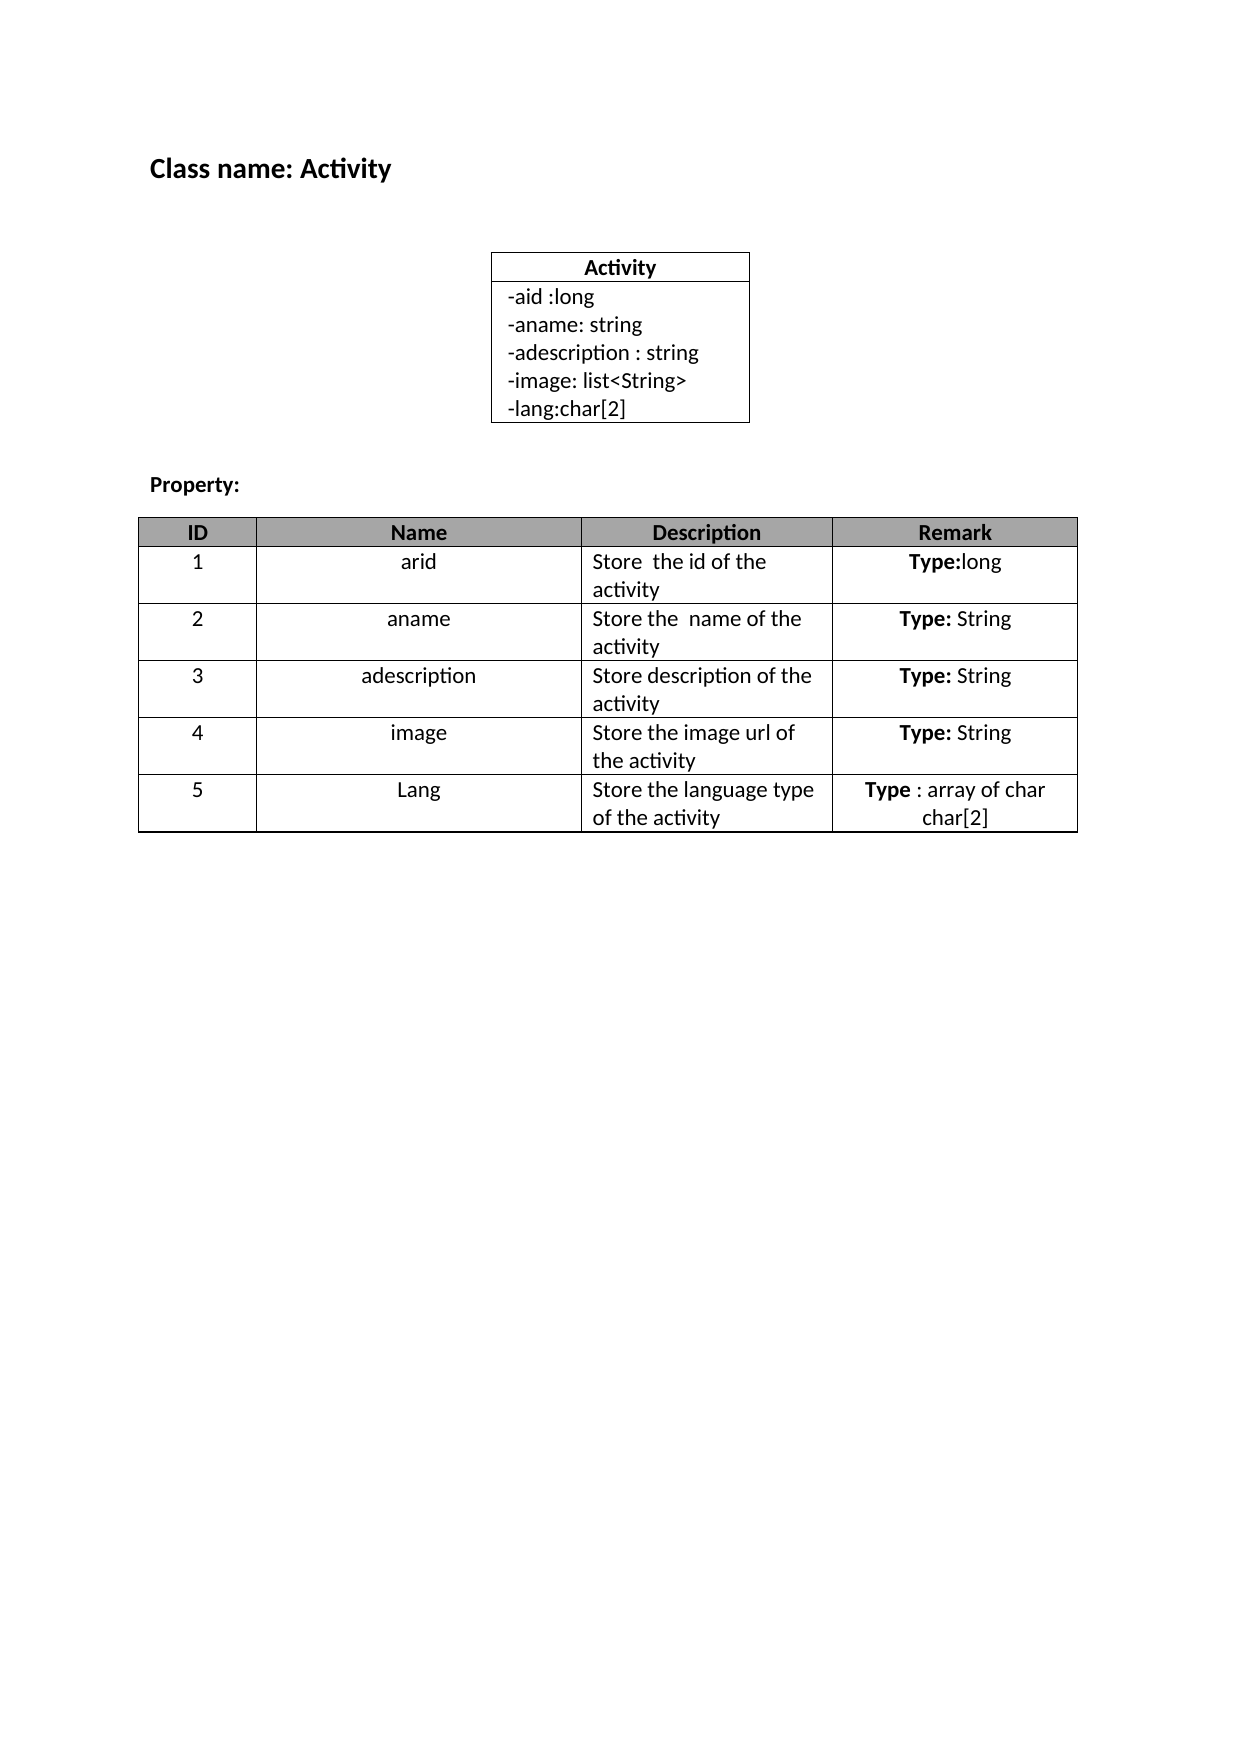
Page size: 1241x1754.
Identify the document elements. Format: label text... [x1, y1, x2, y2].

table_cell Lang [257, 775, 581, 831]
table_cell 4 [139, 718, 256, 774]
table_header Activity [492, 253, 749, 281]
table_cell Store the image url of the activity [582, 718, 832, 774]
text Class name: Activity [150, 150, 1090, 186]
table_cell Type:long [833, 547, 1077, 603]
table_cell 2 [139, 604, 256, 660]
table_header Name [257, 518, 581, 546]
text Property: [150, 470, 1090, 498]
table_cell image [257, 718, 581, 774]
table_header Remark [833, 518, 1077, 546]
table_cell Type: String [833, 718, 1077, 774]
table_cell Store description of the activity [582, 661, 832, 717]
table_cell Type : array of char char[2] [833, 775, 1077, 831]
table_cell Type: String [833, 661, 1077, 717]
table_cell Store the language type of the activity [582, 775, 832, 831]
table_header ID [139, 518, 256, 546]
table_cell Store the id of the activity [582, 547, 832, 603]
table_cell Store the name of the activity [582, 604, 832, 660]
table_header Description [582, 518, 832, 546]
table_cell -aid :long -aname: string -adescription : string -image: list<String> -lang:char[2] [492, 282, 749, 422]
table_cell arid [257, 547, 581, 603]
table_cell 5 [139, 775, 256, 831]
table_cell aname [257, 604, 581, 660]
table_cell 1 [139, 547, 256, 603]
table_cell adescription [257, 661, 581, 717]
table_cell Type: String [833, 604, 1077, 660]
table_cell 3 [139, 661, 256, 717]
